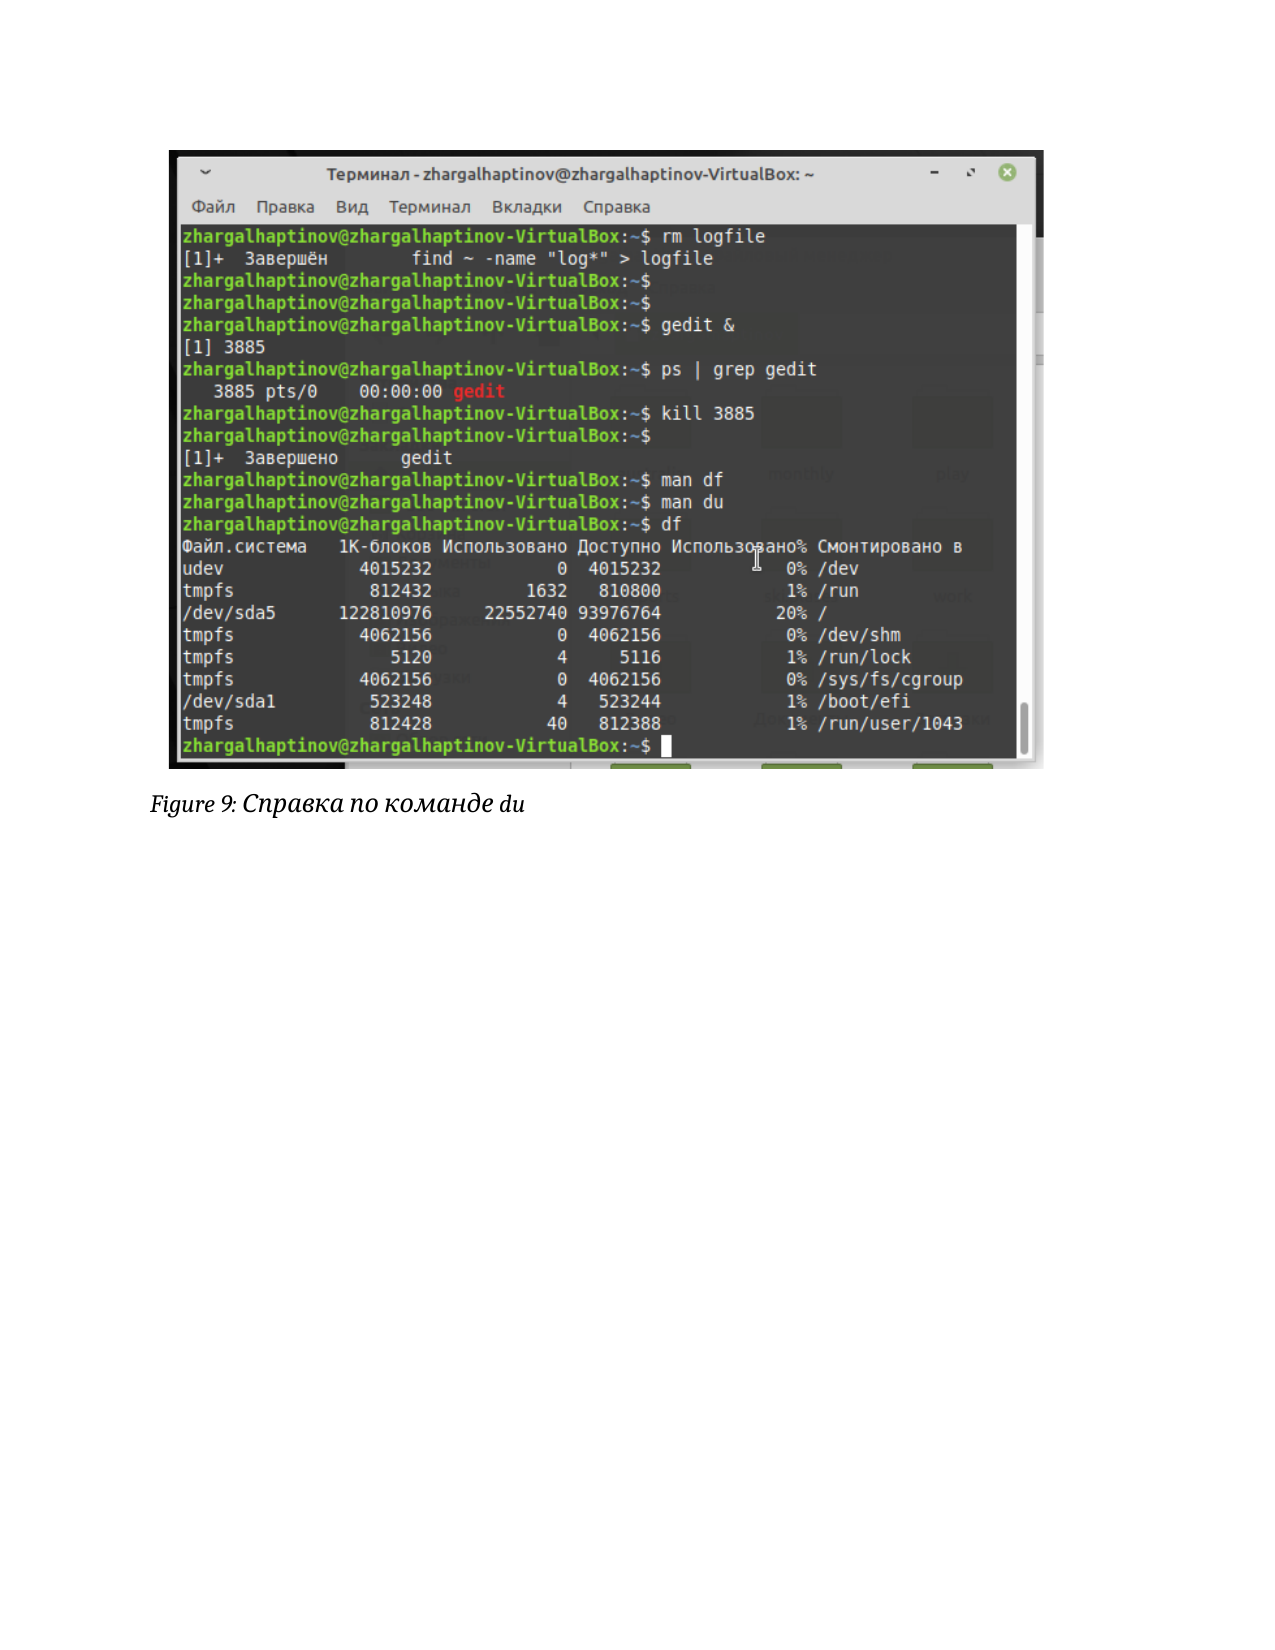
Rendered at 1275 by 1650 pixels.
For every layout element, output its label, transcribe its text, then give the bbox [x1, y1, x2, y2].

picture [168, 150, 1044, 769]
text Figure 9: Справка по команде du [150, 790, 1125, 818]
